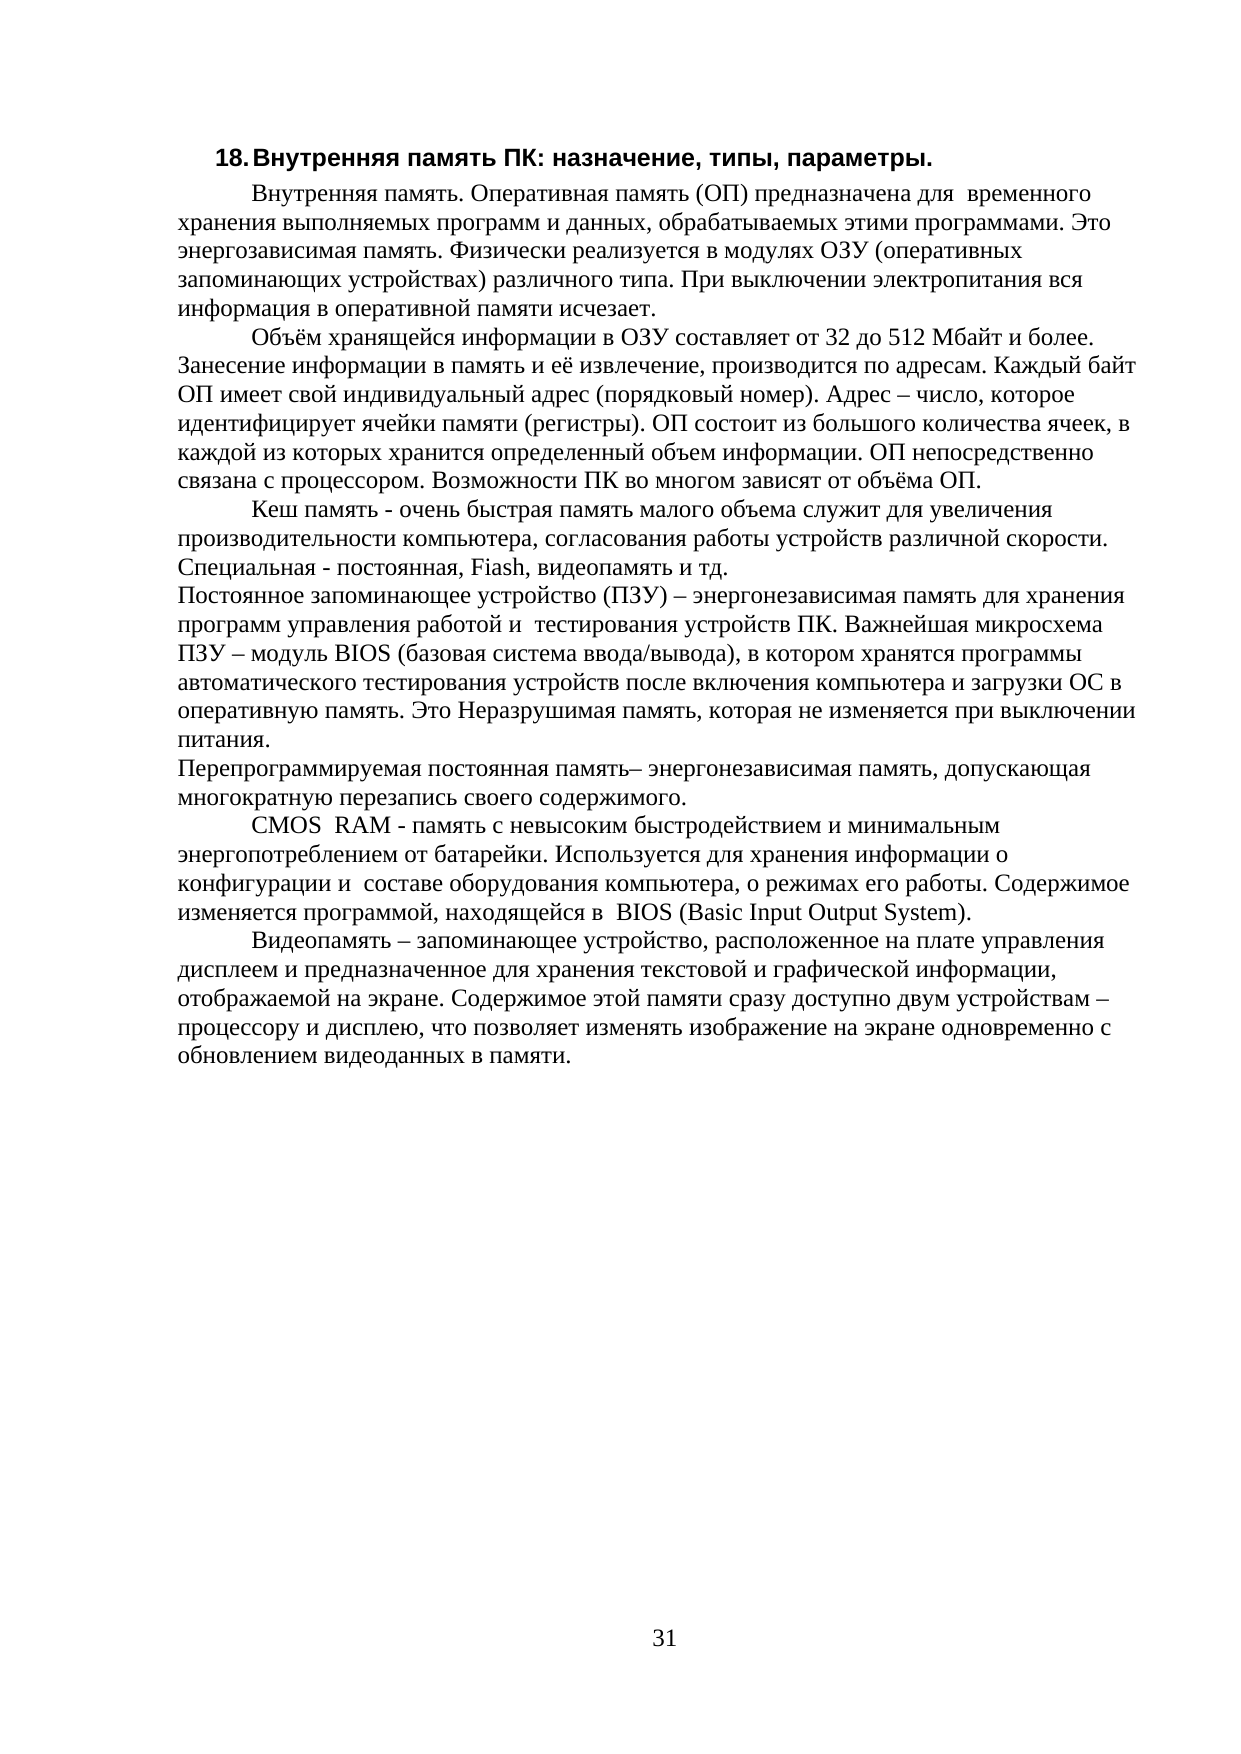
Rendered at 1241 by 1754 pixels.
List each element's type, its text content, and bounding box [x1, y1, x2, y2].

text Кеш память - очень быстрая память малого объема служит для увеличения производительности компьютера, согласования работы устройств различной скорости. Специальная - постоянная, Fiash, видеопамять и тд. Постоянное запоминающее устройство (ПЗУ) – энергонезависимая память для хранения программ управления работой и тестирования устройств ПК. Важнейшая микросхема ПЗУ – модуль BIOS (базовая система ввода/вывода), в котором хранятся программы автоматического тестирования устройств после включения компьютера и загрузки ОС в оперативную память. Это Неразрушимая память, которая не изменяется при выключении питания. Перепрограммируемая постоянная память– энергонезависимая память, допускающая многократную перезапись своего содержимого. [177, 494, 1152, 811]
text Видеопамять – запоминающее устройство, расположенное на плате управления дисплеем и предназначенное для хранения текстовой и графической информации, отображаемой на экране. Содержимое этой памяти сразу доступно двум устройствам – процессору и дисплею, что позволяет изменять изображение на экране одновременно с обновлением видеоданных в памяти. [177, 926, 1152, 1069]
subtitle Внутренняя память ПК: назначение, типы, параметры. [215, 143, 1152, 172]
text CMOS RAM - память с невысоким быстродействием и минимальным энергопотреблением от батарейки. Используется для хранения информации о конфигурации и составе оборудования компьютера, о режимах его работы. Содержимое изменяется программой, находящейся в BIOS (Basic Input Output System). [177, 811, 1152, 926]
text Объём хранящейся информации в ОЗУ составляет от 32 до 512 Мбайт и более. Занесение информации в память и её извлечение, производится по адресам. Каждый байт ОП имеет свой индивидуальный адрес (порядковый номер). Адрес – число, которое идентифицирует ячейки памяти (регистры). ОП состоит из большого количества ячеек, в каждой из которых хранится определенный объем информации. ОП непосредственно связана с процессором. Возможности ПК во многом зависят от объёма ОП. [177, 322, 1152, 494]
text Внутренняя память. Оперативная память (ОП) предназначена для временного хранения выполняемых программ и данных, обрабатываемых этими программами. Это энергозависимая память. Физически реализуется в модулях ОЗУ (оперативных запоминающих устройствах) различного типа. При выключении электропитания вся информация в оперативной памяти исчезает. [177, 178, 1152, 322]
